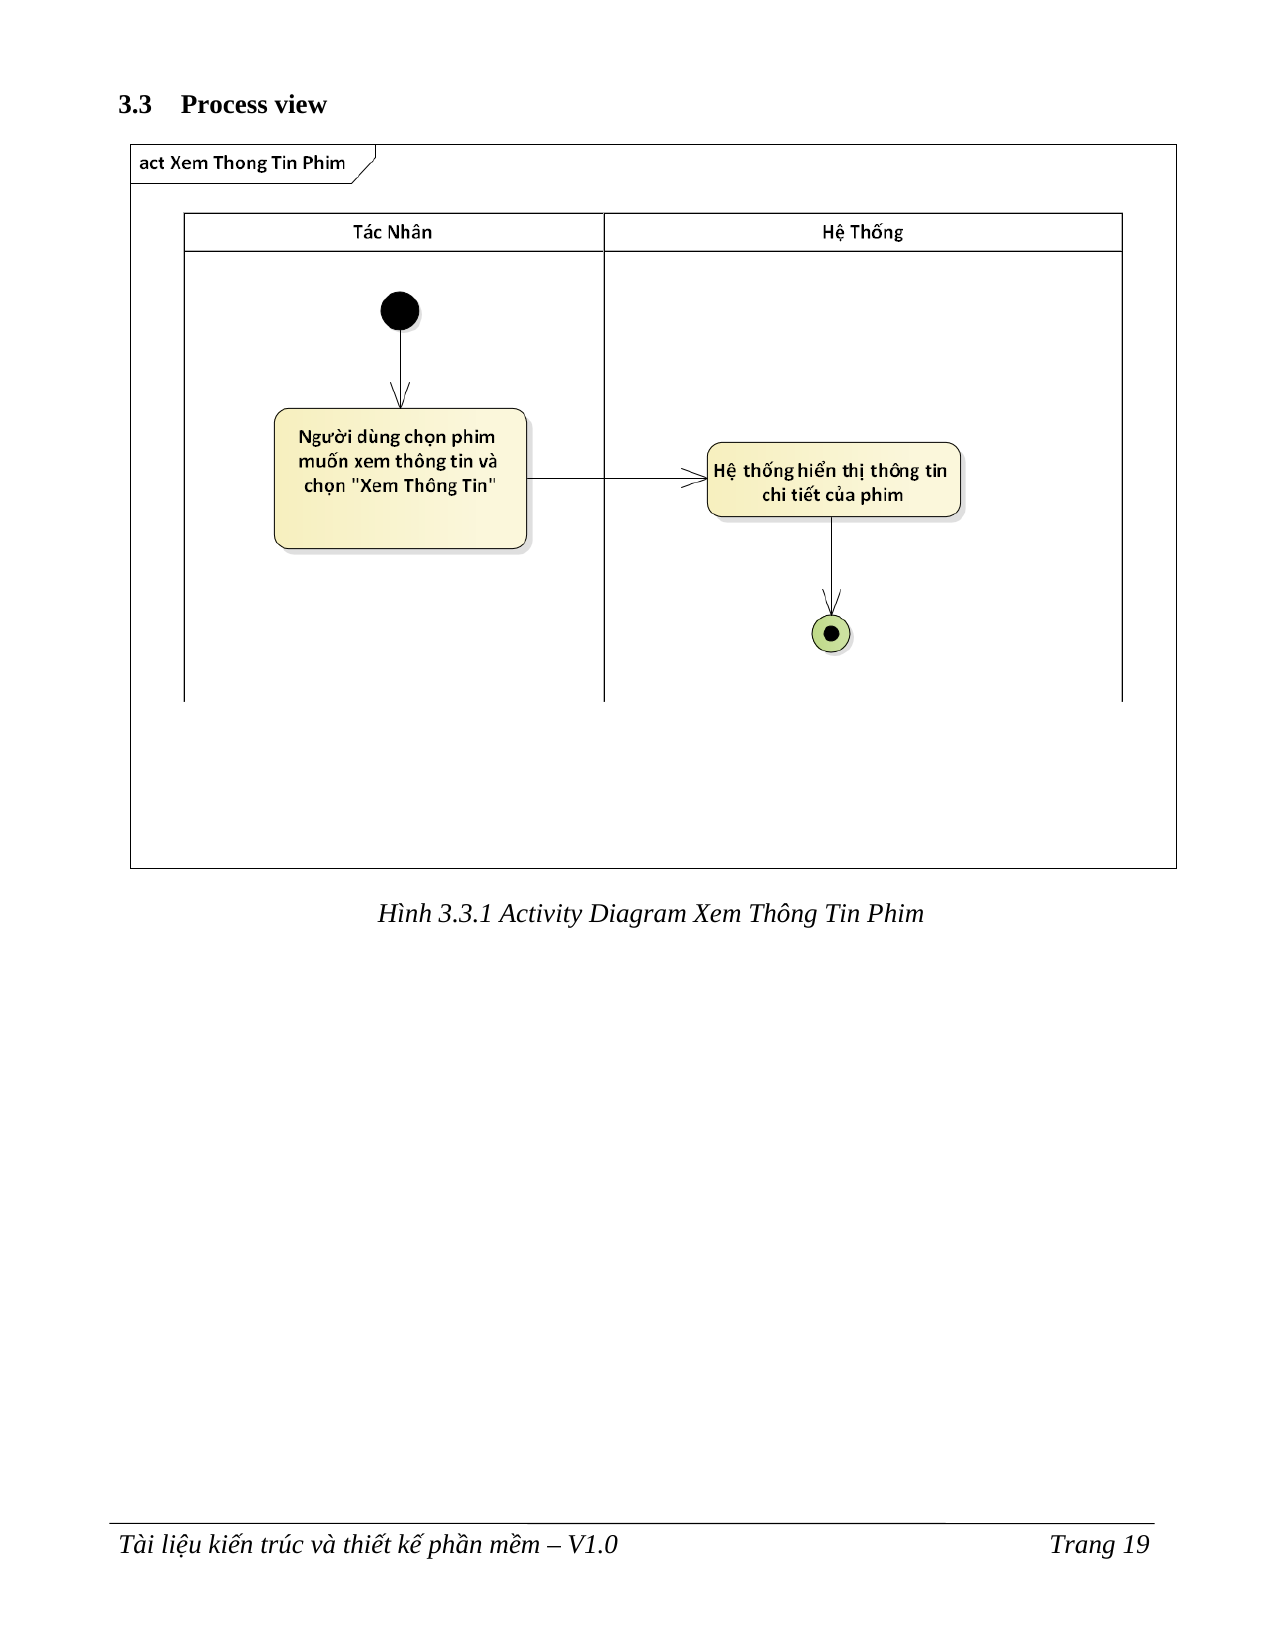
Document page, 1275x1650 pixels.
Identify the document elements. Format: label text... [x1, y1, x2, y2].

picture [118, 132, 1187, 879]
subtitle Process view [118, 89, 1186, 120]
text Hình 3.3.1 Activity Diagram Xem Thông Tin Phim [118, 897, 1186, 928]
